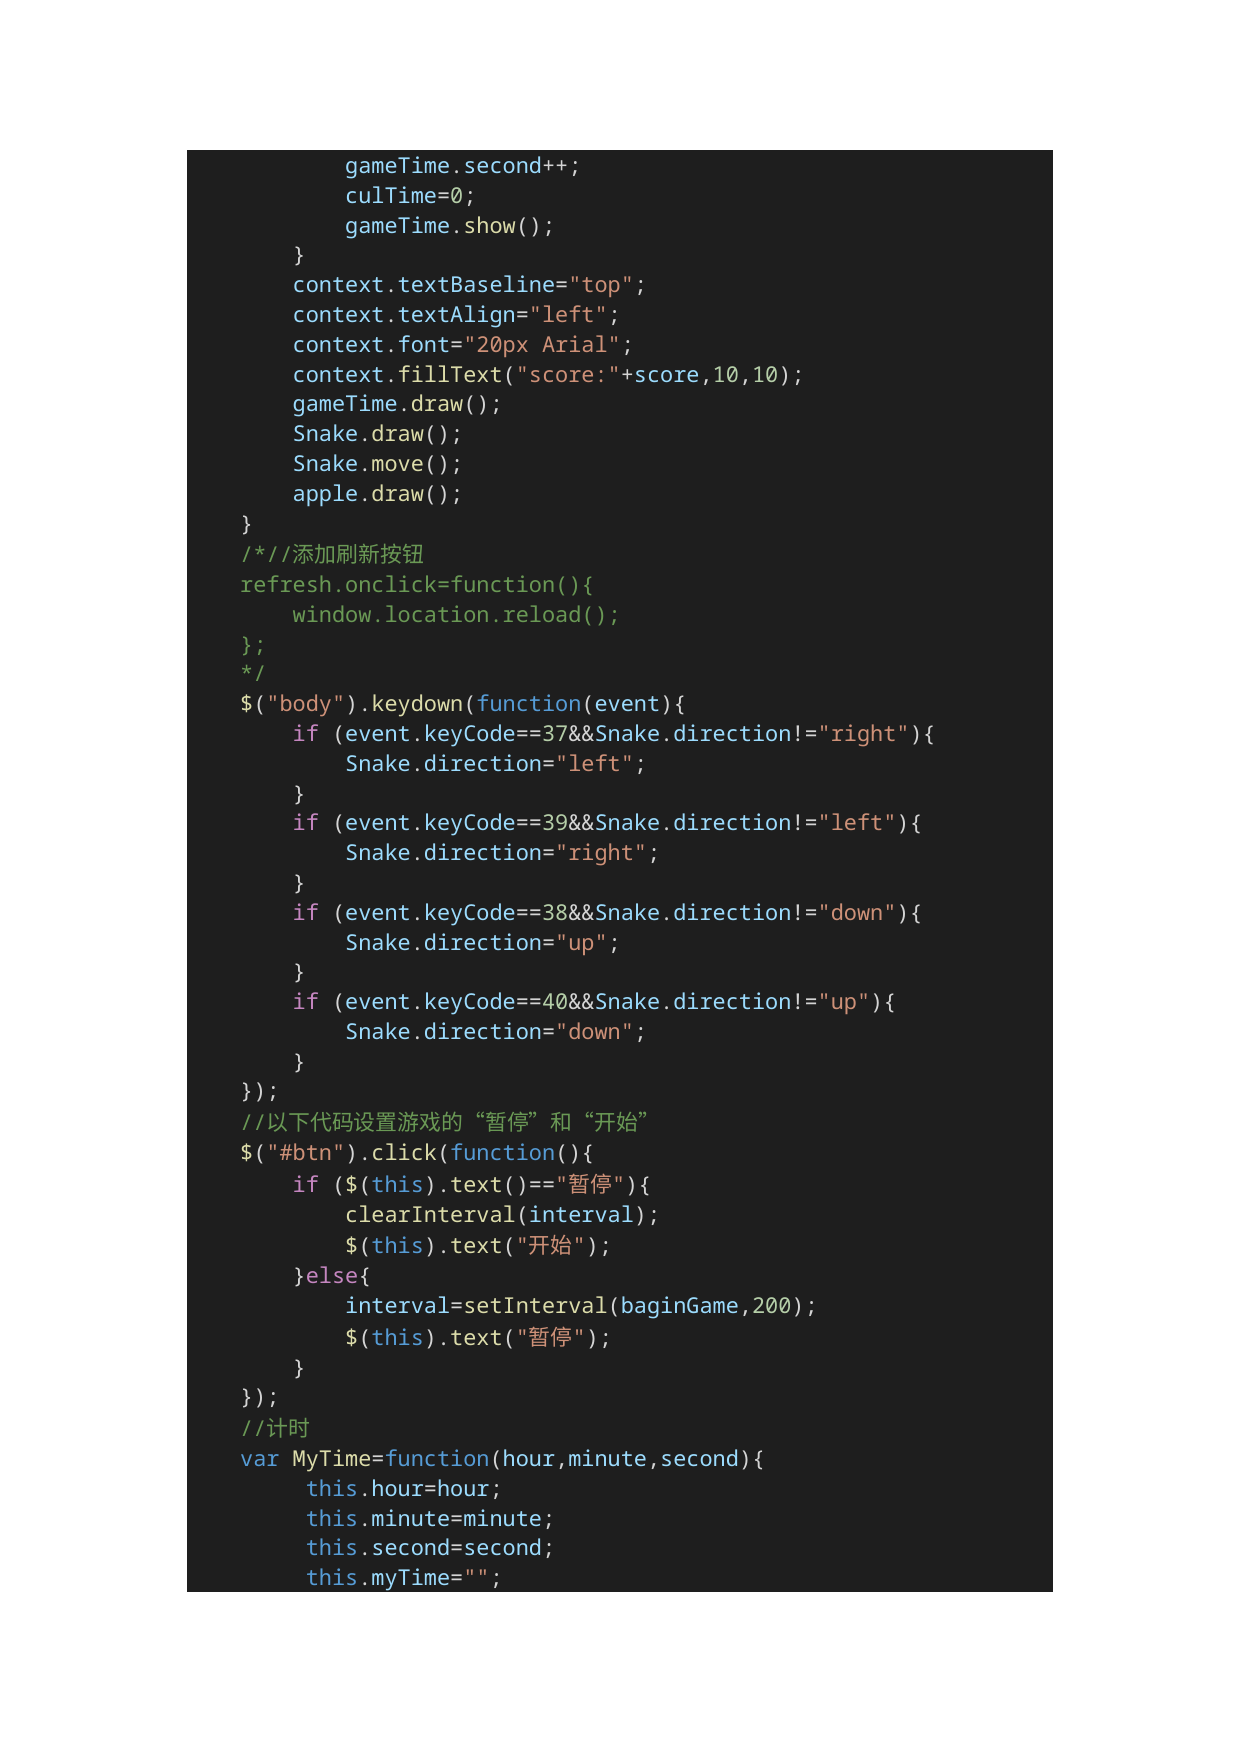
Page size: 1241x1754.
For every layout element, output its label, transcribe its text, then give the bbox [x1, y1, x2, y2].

text this.second=second; [187, 1532, 1053, 1562]
text } [187, 1046, 1053, 1076]
text window.location.reload(); [187, 599, 1053, 629]
text if (event.keyCode==40&&Snake.direction!="up"){ [187, 986, 1053, 1016]
text context.textBaseline="top"; [187, 269, 1053, 299]
text this.hour=hour; [187, 1473, 1053, 1502]
text Snake.direction="right"; [187, 837, 1053, 867]
text } [187, 778, 1053, 807]
text if ($(this).text()=="暂停"){ [187, 1167, 1053, 1199]
text this.myTime=""; [187, 1562, 1053, 1592]
text */ [187, 658, 1053, 688]
text } [187, 1352, 1053, 1381]
text Snake.draw(); [187, 418, 1053, 448]
text gameTime.draw(); [187, 388, 1053, 418]
text clearInterval(interval); [187, 1199, 1053, 1228]
text var MyTime=function(hour,minute,second){ [187, 1443, 1053, 1473]
text context.textAlign="left"; [187, 299, 1053, 329]
text refresh.onclick=function(){ [187, 569, 1053, 599]
text context.fillText("score:"+score,10,10); [187, 358, 1053, 388]
text this.minute=minute; [187, 1502, 1053, 1532]
text }; [187, 629, 1053, 658]
text /*//添加刷新按钮 [187, 537, 1053, 569]
text }else{ [187, 1260, 1053, 1290]
text apple.draw(); [187, 478, 1053, 507]
text }); [187, 1381, 1053, 1411]
text context.font="20px Arial"; [187, 329, 1053, 358]
text } [187, 956, 1053, 986]
text Snake.move(); [187, 448, 1053, 478]
text if (event.keyCode==39&&Snake.direction!="left"){ [187, 807, 1053, 837]
text }); [187, 1076, 1053, 1105]
text $(this).text("暂停"); [187, 1320, 1053, 1352]
text $("#btn").click(function(){ [187, 1137, 1053, 1167]
text $(this).text("开始"); [187, 1228, 1053, 1260]
text //以下代码设置游戏的“暂停”和“开始” [187, 1105, 1053, 1137]
text if (event.keyCode==38&&Snake.direction!="down"){ [187, 897, 1053, 927]
text Snake.direction="up"; [187, 927, 1053, 956]
text //计时 [187, 1411, 1053, 1443]
text } [187, 507, 1053, 537]
text Snake.direction="left"; [187, 748, 1053, 778]
text culTime=0; [187, 180, 1053, 209]
text $("body").keydown(function(event){ [187, 688, 1053, 718]
text interval=setInterval(baginGame,200); [187, 1290, 1053, 1320]
text } [187, 867, 1053, 897]
text Snake.direction="down"; [187, 1016, 1053, 1046]
text gameTime.show(); [187, 209, 1053, 239]
text gameTime.second++; [187, 150, 1053, 180]
text } [187, 239, 1053, 269]
text if (event.keyCode==37&&Snake.direction!="right"){ [187, 718, 1053, 748]
